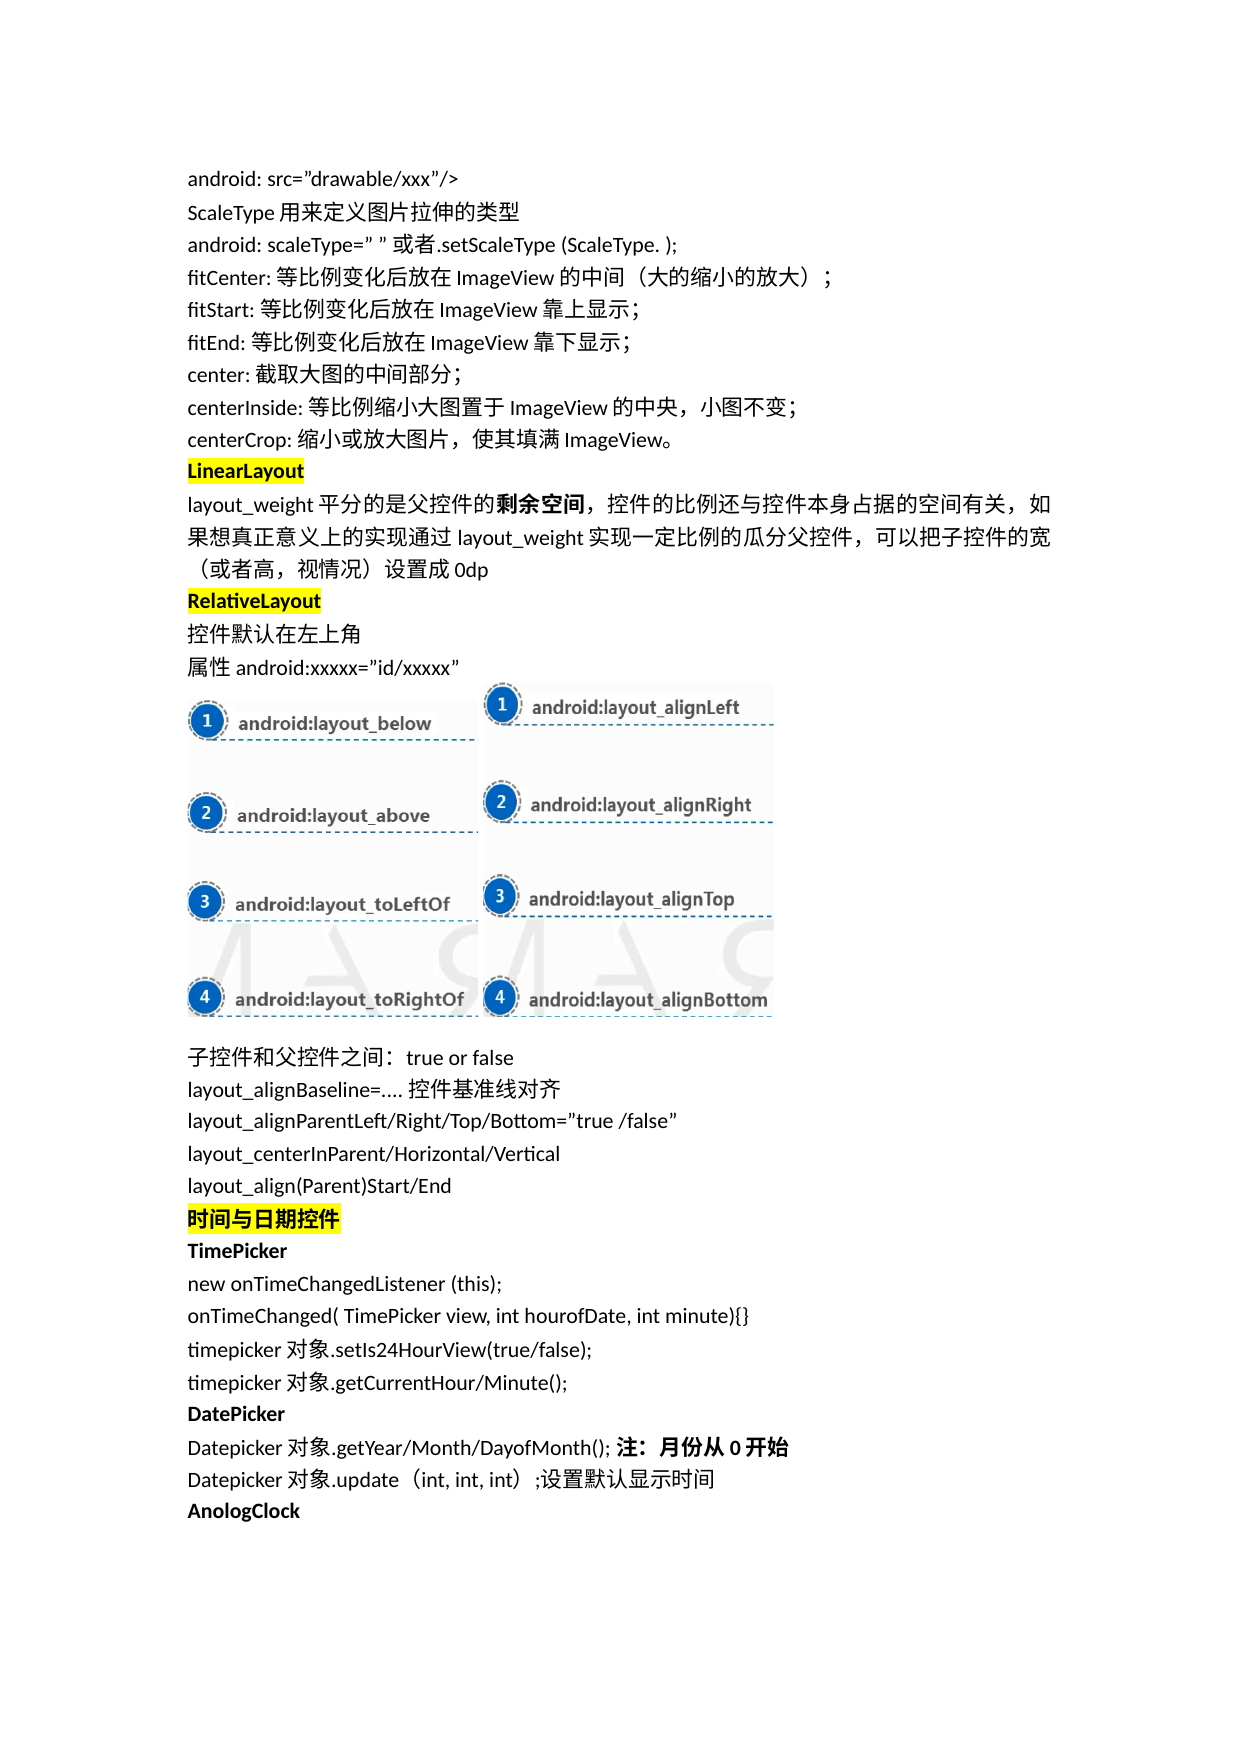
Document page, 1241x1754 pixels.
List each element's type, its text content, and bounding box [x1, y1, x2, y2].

picture [187, 699, 479, 1017]
text centerCrop: 缩小或放大图片，使其填满ImageView。 [187, 422, 1053, 454]
text 控件默认在左上角 [187, 617, 1053, 649]
text layout_weight平分的是父控件的剩余空间，控件的比例还与控件本身占据的空间有关，如果想真正意义上的实现通过layout_weight实现一定比例的瓜分父控件，可以把子控件的宽（或者高，视情况）设置成0dp [187, 487, 1053, 584]
text 属性android:xxxxx=”id/xxxxx” [187, 649, 1053, 682]
text onTimeChanged( TimePicker view, int hourofDate, int minute){} [187, 1299, 1053, 1332]
text fitStart: 等比例变化后放在ImageView 靠上显示； [187, 292, 1053, 324]
text fitEnd: 等比例变化后放在ImageView 靠下显示； [187, 324, 1053, 357]
text timepicker对象.getCurrentHour/Minute(); [187, 1364, 1053, 1397]
text TimePicker [187, 1234, 1053, 1267]
text Datepicker对象.getYear/Month/DayofMonth(); 注：月份从0开始 [187, 1429, 1053, 1462]
text new onTimeChangedListener (this); [187, 1267, 1053, 1299]
text layout_alignBaseline=.... 控件基准线对齐 [187, 1072, 1053, 1104]
text LinearLayout [187, 454, 1053, 487]
text 时间与日期控件 [187, 1202, 1053, 1234]
text android: scaleType=” ” 或者.setScaleType (ScaleType. ); [187, 227, 1053, 259]
text fitCenter: 等比例变化后放在ImageView 的中间（大的缩小的放大）； [187, 259, 1053, 292]
text layout_align(Parent)Start/End [187, 1169, 1053, 1202]
text ScaleType用来定义图片拉伸的类型 [187, 194, 1053, 227]
text DatePicker [187, 1397, 1053, 1429]
text 子控件和父控件之间：true or false [187, 1039, 1053, 1072]
text layout_alignParentLeft/Right/Top/Bottom=”true /false” [187, 1104, 1053, 1137]
text layout_centerInParent/Horizontal/Vertical [187, 1137, 1053, 1169]
text centerInside: 等比例缩小大图置于ImageView的中央，小图不变； [187, 389, 1053, 422]
text timepicker对象.setIs24HourView(true/false); [187, 1332, 1053, 1364]
picture [483, 682, 774, 1017]
text center: 截取大图的中间部分； [187, 357, 1053, 389]
text Datepicker对象.update（int, int, int）;设置默认显示时间 [187, 1462, 1053, 1494]
text RelativeLayout [187, 584, 1053, 617]
text android: src=”drawable/xxx”/> [187, 162, 1053, 194]
text AnologClock [187, 1494, 1053, 1527]
